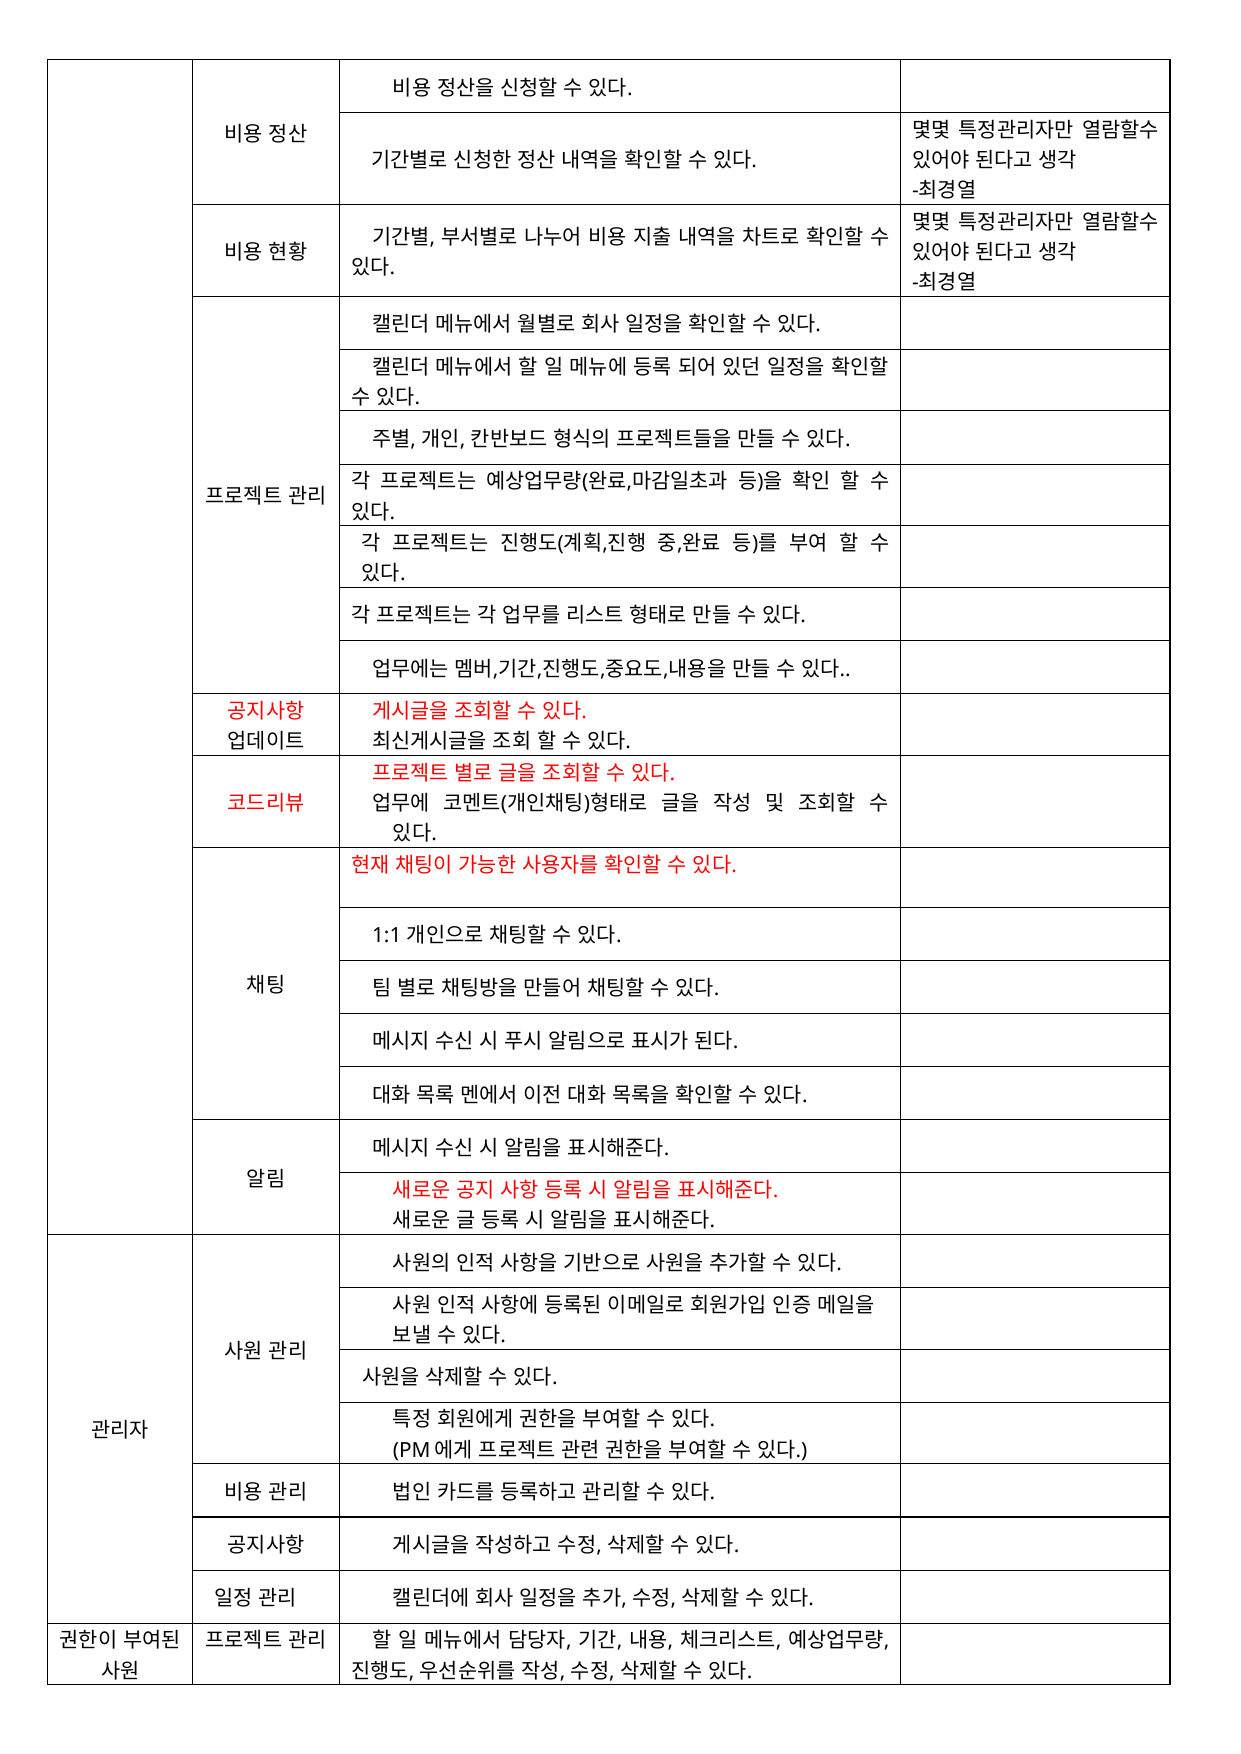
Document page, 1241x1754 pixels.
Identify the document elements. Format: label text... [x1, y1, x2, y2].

table_cell 기간별로 신청한 정산 내역을 확인할 수 있다. [340, 113, 900, 204]
table_cell [901, 1173, 1169, 1234]
table_cell 각 프로젝트는 각 업무를 리스트 형태로 만들 수 있다. [340, 588, 900, 640]
table_cell 몇몇 특정관리자만 열람할수 있어야 된다고 생각 -최경열 [901, 113, 1169, 204]
table_cell 주별, 개인, 칸반보드 형식의 프로젝트들을 만들 수 있다. [340, 411, 900, 463]
table_cell [901, 465, 1169, 525]
table_cell 사원 관리 [193, 1235, 339, 1463]
table_cell 공지사항 업데이트 [193, 694, 339, 755]
table_cell 게시글을 조회할 수 있다. 최신게시글을 조회 할 수 있다. [340, 694, 900, 755]
table_cell 팀 별로 채팅방을 만들어 채팅할 수 있다. [340, 961, 900, 1013]
table_cell 비용 정산 [193, 60, 339, 204]
table_cell 공지사항 [193, 1518, 339, 1569]
table_cell 캘린더 메뉴에서 월별로 회사 일정을 확인할 수 있다. [340, 297, 900, 349]
table_cell [901, 1120, 1169, 1172]
table_cell 비용 정산을 신청할 수 있다. [340, 60, 900, 112]
table_cell [901, 961, 1169, 1013]
table_cell 업무에는 멤버,기간,진행도,중요도,내용을 만들 수 있다.. [340, 641, 900, 693]
table_cell [901, 588, 1169, 640]
table_cell [901, 1571, 1169, 1623]
table_cell 새로운 공지 사항 등록 시 알림을 표시해준다. 새로운 글 등록 시 알림을 표시해준다. [340, 1173, 900, 1234]
table_cell 1:1 개인으로 채팅할 수 있다. [340, 908, 900, 960]
table_cell 각 프로젝트는 진행도(계획,진행 중,완료 등)를 부여 할 수 있다. [340, 526, 900, 587]
table_cell 코드리뷰 [193, 756, 339, 847]
table_cell 기간별, 부서별로 나누어 비용 지출 내역을 차트로 확인할 수 있다. [340, 205, 900, 296]
table_cell 권한이 부여된 사원 (PM) [48, 1624, 192, 1684]
table_cell [901, 297, 1169, 349]
table_cell [901, 526, 1169, 587]
table_cell 각 프로젝트는 예상업무량(완료,마감일초과 등)을 확인 할 수 있다. [340, 465, 900, 525]
table_cell 법인 카드를 등록하고 관리할 수 있다. [340, 1464, 900, 1516]
table_cell [901, 350, 1169, 410]
table_cell 게시글을 작성하고 수정, 삭제할 수 있다. [340, 1518, 900, 1569]
table_cell 채팅 [193, 848, 339, 1119]
table_cell [901, 908, 1169, 960]
table_cell 캘린더에 회사 일정을 추가, 수정, 삭제할 수 있다. [340, 1571, 900, 1623]
table_cell 대화 목록 멘에서 이전 대화 목록을 확인할 수 있다. [340, 1067, 900, 1119]
table_cell [901, 411, 1169, 463]
table_cell [901, 60, 1169, 112]
table_cell 사원 인적 사항에 등록된 이메일로 회원가입 인증 메일을 보낼 수 있다. [340, 1288, 900, 1348]
table_cell [901, 1624, 1169, 1684]
table_cell 캘린더 메뉴에서 할 일 메뉴에 등록 되어 있던 일정을 확인할 수 있다. [340, 350, 900, 410]
table_cell 현재 채팅이 가능한 사용자를 확인할 수 있다. [340, 848, 900, 907]
table_cell [901, 1067, 1169, 1119]
table_cell 메시지 수신 시 푸시 알림으로 표시가 된다. [340, 1014, 900, 1066]
table_cell 비용 관리 [193, 1464, 339, 1516]
table_cell 비용 현황 [193, 205, 339, 296]
table_cell [901, 1288, 1169, 1348]
table_cell 몇몇 특정관리자만 열람할수 있어야 된다고 생각 -최경열 [901, 205, 1169, 296]
table_cell [901, 1350, 1169, 1402]
table_cell 프로젝트 관리 [193, 297, 339, 693]
table_cell [901, 1014, 1169, 1066]
table_cell [901, 756, 1169, 847]
table_cell 메시지 수신 시 알림을 표시해준다. [340, 1120, 900, 1172]
table_cell 사원의 인적 사항을 기반으로 사원을 추가할 수 있다. [340, 1235, 900, 1287]
table_cell [901, 1403, 1169, 1463]
table_cell 프로젝트 별로 글을 조회할 수 있다. 업무에 코멘트(개인채팅)형태로 글을 작성 및 조회할 수 있다. [340, 756, 900, 847]
table_cell [901, 694, 1169, 755]
table_cell [901, 848, 1169, 907]
table_cell 사원을 삭제할 수 있다. [340, 1350, 900, 1402]
table_cell [901, 641, 1169, 693]
table_cell 알림 [193, 1120, 339, 1234]
table_cell 프로젝트 관리 [193, 1624, 339, 1684]
table_cell 일정 관리 [193, 1571, 339, 1623]
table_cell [340, 1624, 900, 1684]
table_cell [901, 1518, 1169, 1569]
table_cell 특정 회원에게 권한을 부여할 수 있다. (PM에게 프로젝트 관련 권한을 부여할 수 있다.) [340, 1403, 900, 1463]
table_cell [901, 1464, 1169, 1516]
table_cell [901, 1235, 1169, 1287]
table_cell 관리자 [48, 1235, 192, 1623]
